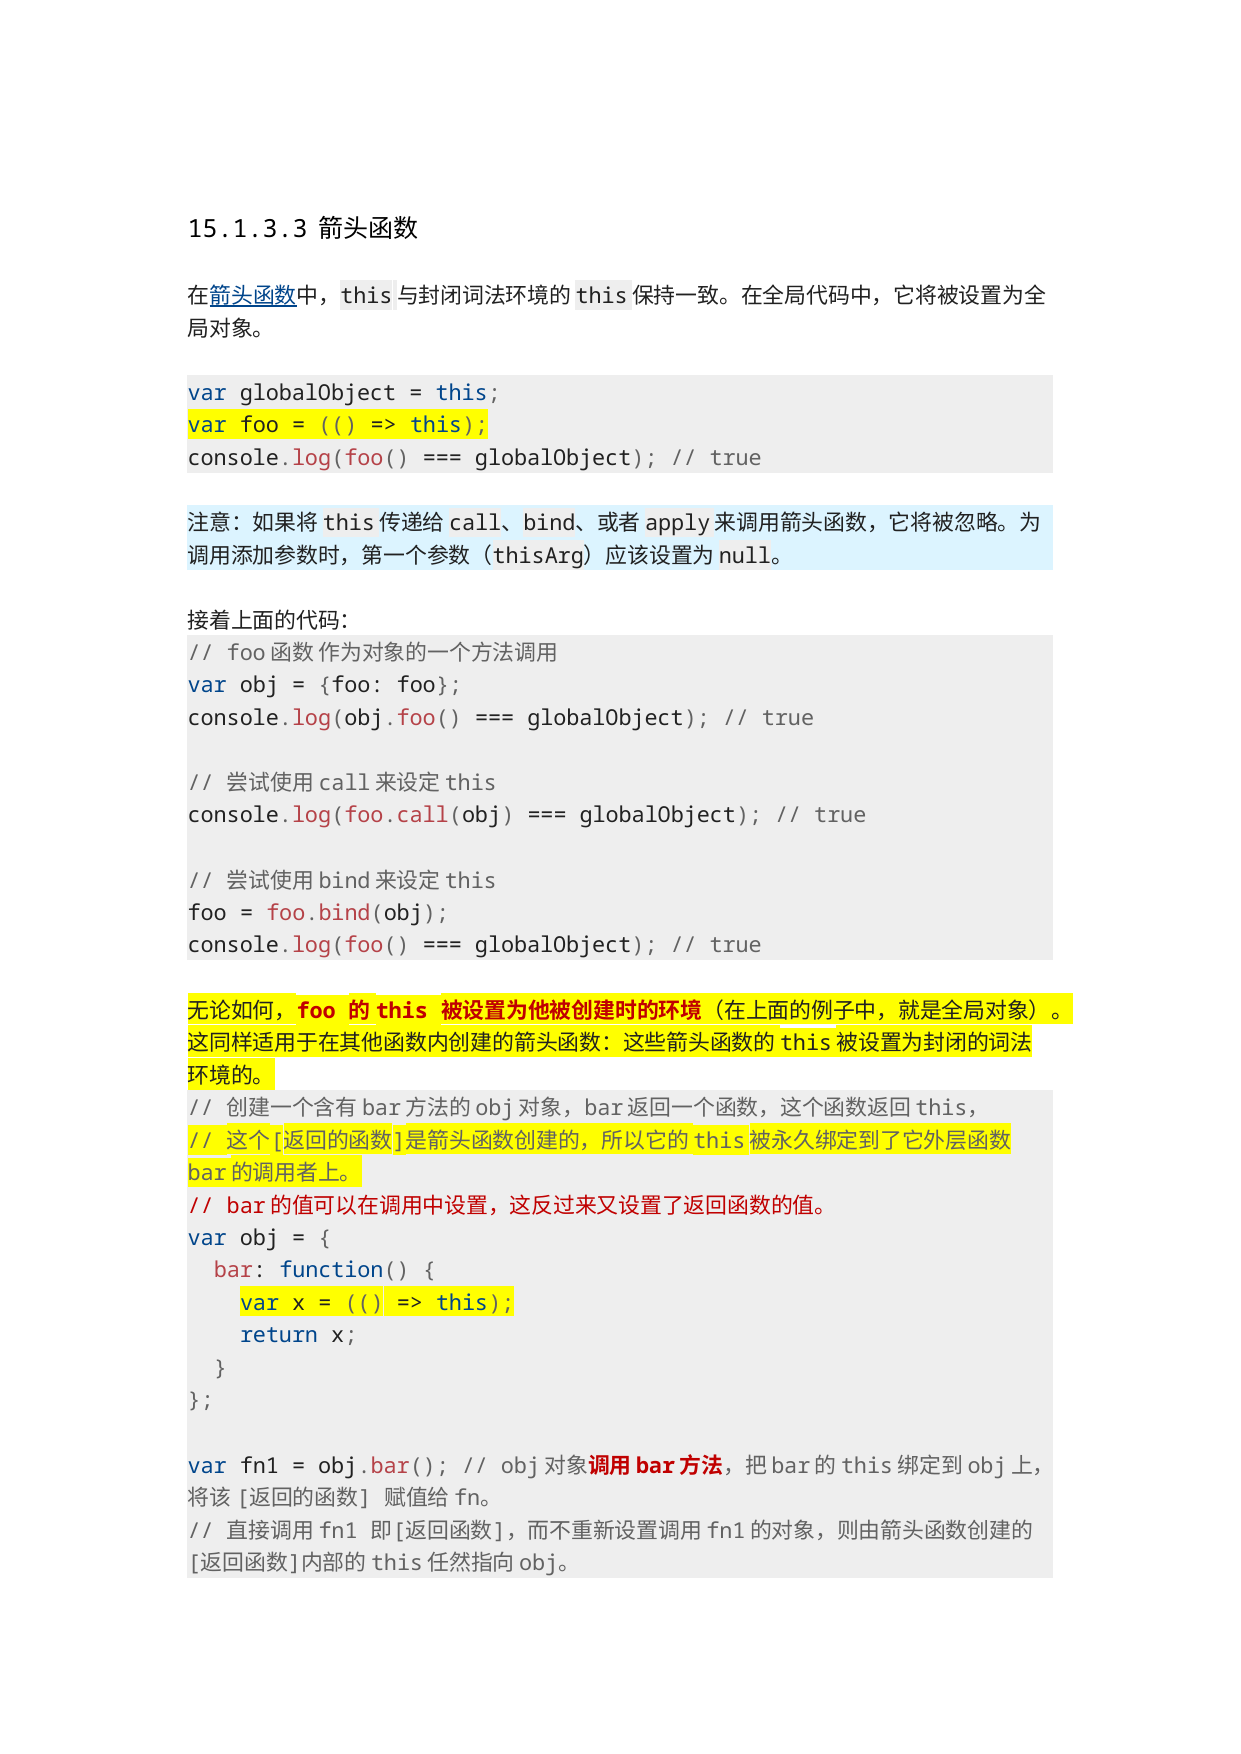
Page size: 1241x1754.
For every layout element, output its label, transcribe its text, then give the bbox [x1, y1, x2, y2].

text // 这个[返回的函数]是箭头函数创建的，所以它的this被永久绑定到了它外层函数bar的调用者上。 [187, 1123, 1053, 1188]
text 注意：如果将this传递给call、bind、或者apply来调用箭头函数，它将被忽略。为调用添加参数时，第一个参数（thisArg）应该设置为null。 [187, 505, 1053, 570]
text } [187, 1350, 1053, 1383]
text console.log(foo() === globalObject); // true [187, 928, 1053, 960]
text foo = foo.bind(obj); [187, 895, 1053, 928]
text console.log(obj.foo() === globalObject); // true [187, 700, 1053, 733]
text return x; [187, 1318, 1053, 1350]
list 箭头函数 [187, 194, 1053, 259]
text bar: function() { [187, 1253, 1053, 1285]
text 这同样适用于在其他函数内创建的箭头函数：这些箭头函数的this被设置为封闭的词法环境的。 [187, 1025, 1053, 1090]
text var fn1 = obj.bar(); // obj对象调用bar方法，把bar的this绑定到obj上，将该 [返回的函数] 赋值给fn。 [187, 1448, 1053, 1513]
text var globalObject = this; [187, 375, 1053, 408]
text var x = (() => this); [187, 1285, 1053, 1318]
text var obj = { [187, 1220, 1053, 1253]
text var obj = {foo: foo}; [187, 668, 1053, 700]
text // 尝试使用call来设定this [187, 765, 1053, 798]
text // foo函数 作为对象的一个方法调用 [187, 635, 1053, 668]
text 在箭头函数中，this与封闭词法环境的this保持一致。在全局代码中，它将被设置为全局对象。 [187, 278, 1053, 343]
text console.log(foo.call(obj) === globalObject); // true [187, 798, 1053, 830]
text 接着上面的代码： [187, 603, 1053, 635]
text console.log(foo() === globalObject); // true [187, 440, 1053, 473]
text // 创建一个含有bar方法的obj对象，bar返回一个函数，这个函数返回this， [187, 1090, 1053, 1123]
text // bar的值可以在调用中设置，这反过来又设置了返回函数的值。 [187, 1188, 1053, 1220]
text }; [187, 1383, 1053, 1415]
text var foo = (() => this); [187, 408, 1053, 440]
text // 尝试使用bind来设定this [187, 863, 1053, 895]
text // 直接调用fn1 即[返回函数]，而不重新设置调用fn1的对象，则由箭头函数创建的[返回函数]内部的this任然指向obj。 [187, 1513, 1053, 1578]
